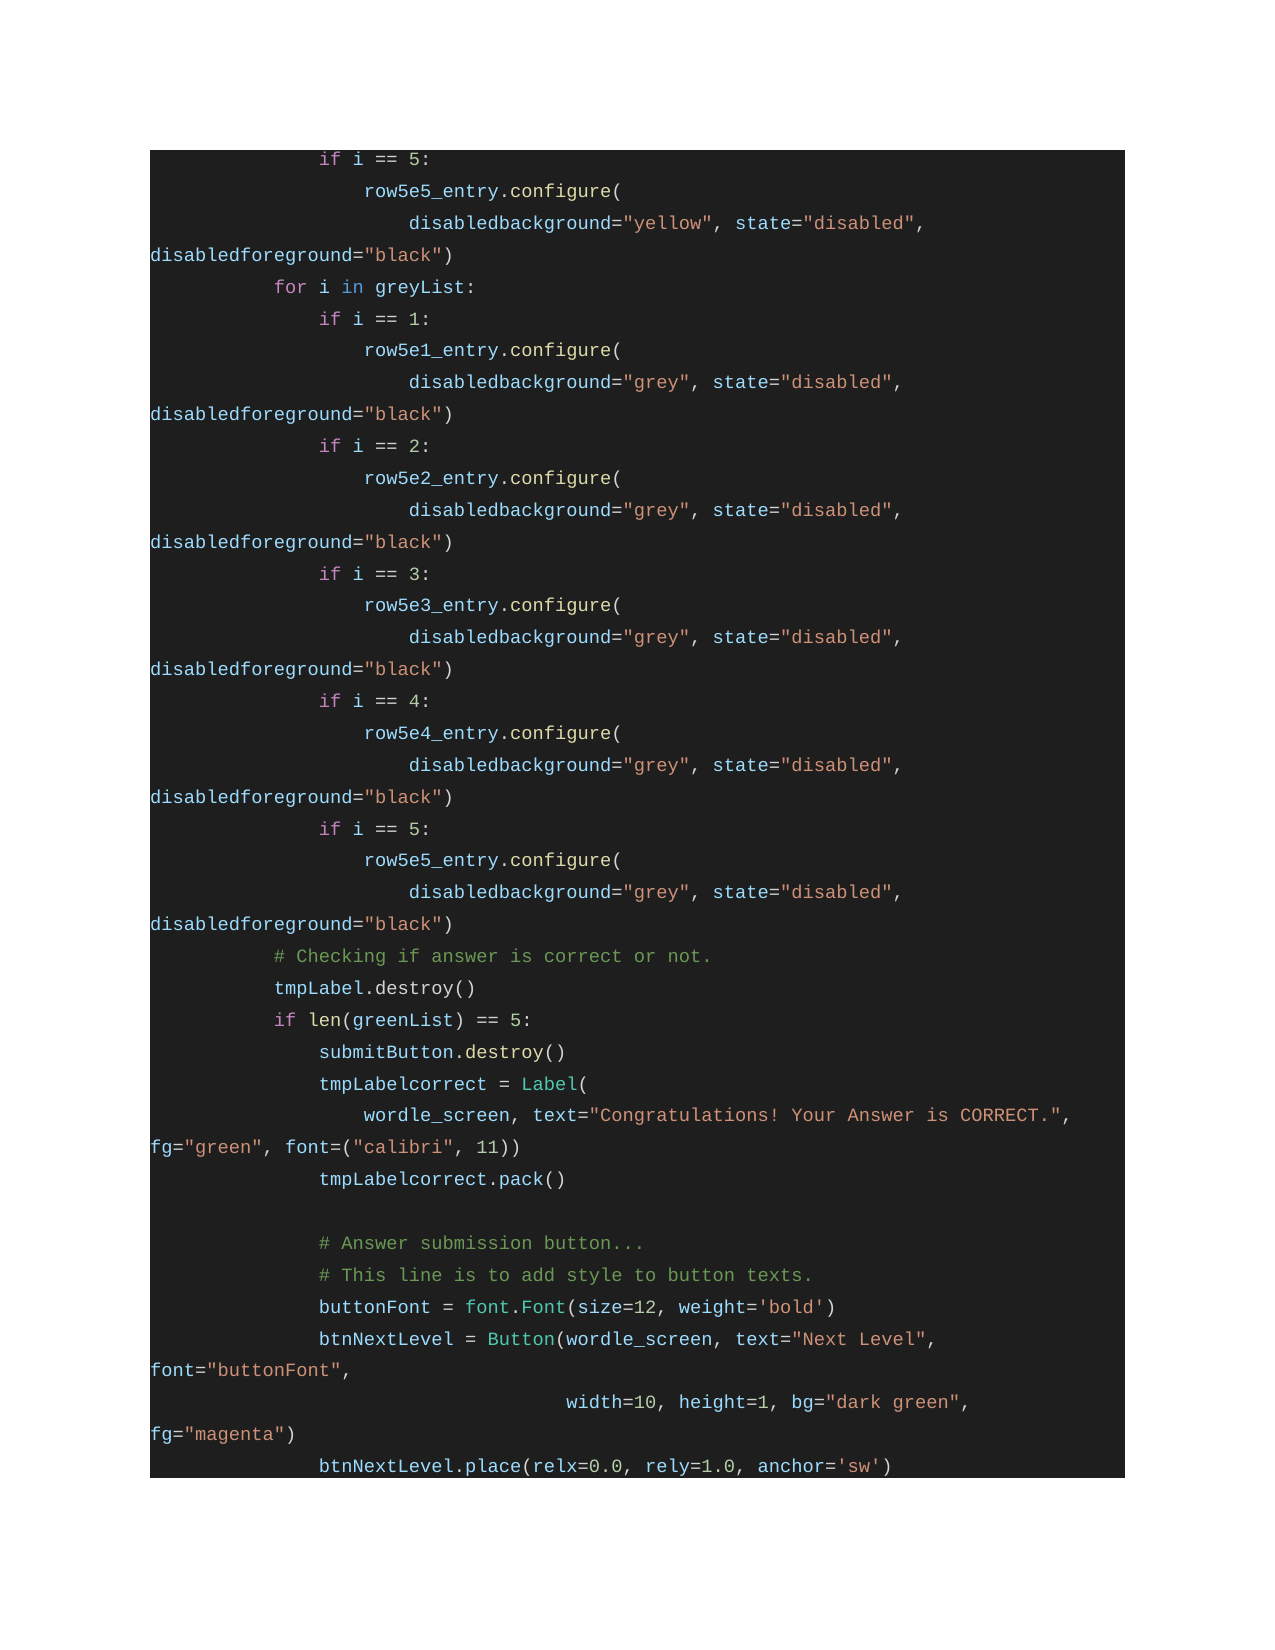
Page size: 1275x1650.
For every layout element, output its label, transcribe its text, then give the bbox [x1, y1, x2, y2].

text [150, 214, 1125, 267]
text btnNextLevel = Button(wordle_screen, text="Next Level", font="buttonFont", [150, 1329, 1125, 1382]
text row5e5_entry.configure( [150, 851, 1125, 872]
text if i == 5: [150, 819, 1125, 841]
text disabledbackground="grey", state="disabled", disabledforeground="black") [150, 373, 1125, 426]
text row5e1_entry.configure( [150, 341, 1125, 362]
text wordle_screen, text="Congratulations! Your Answer is CORRECT.", fg="green", font=("calibri", 11)) [150, 1106, 1125, 1159]
text if i == 4: [150, 692, 1125, 713]
text row5e5_entry.configure( [150, 182, 1125, 203]
text if i == 2: [150, 437, 1125, 458]
text if i == 1: [150, 309, 1125, 331]
text disabledbackground="grey", state="disabled", disabledforeground="black") [150, 628, 1125, 681]
text row5e2_entry.configure( [150, 469, 1125, 490]
text for i in greyList: [150, 277, 1125, 299]
text # Answer submission button... [150, 1234, 1125, 1255]
text row5e4_entry.configure( [150, 724, 1125, 745]
text disabledbackground="grey", state="disabled", disabledforeground="black") [150, 501, 1125, 554]
text tmpLabelcorrect = Label( [150, 1074, 1125, 1096]
text row5e3_entry.configure( [150, 596, 1125, 617]
text # This line is to add style to button texts. [150, 1266, 1125, 1287]
text if len(greenList) == 5: [150, 1011, 1125, 1032]
text width=10, height=1, bg="dark green", fg="magenta") [150, 1393, 1125, 1446]
text if i == 5: [150, 150, 1125, 171]
text disabledbackground="grey", state="disabled", disabledforeground="black") [150, 883, 1125, 936]
text btnNextLevel.place(relx=0.0, rely=1.0, anchor='sw') [150, 1457, 1125, 1478]
text disabledbackground="grey", state="disabled", disabledforeground="black") [150, 756, 1125, 809]
text tmpLabelcorrect.pack() [150, 1170, 1125, 1191]
text if i == 3: [150, 564, 1125, 586]
text # Checking if answer is correct or not. [150, 947, 1125, 968]
text buttonFont = font.Font(size=12, weight='bold') [150, 1297, 1125, 1319]
text submitButton.destroy() [150, 1042, 1125, 1064]
text tmpLabel.destroy() [150, 979, 1125, 1000]
